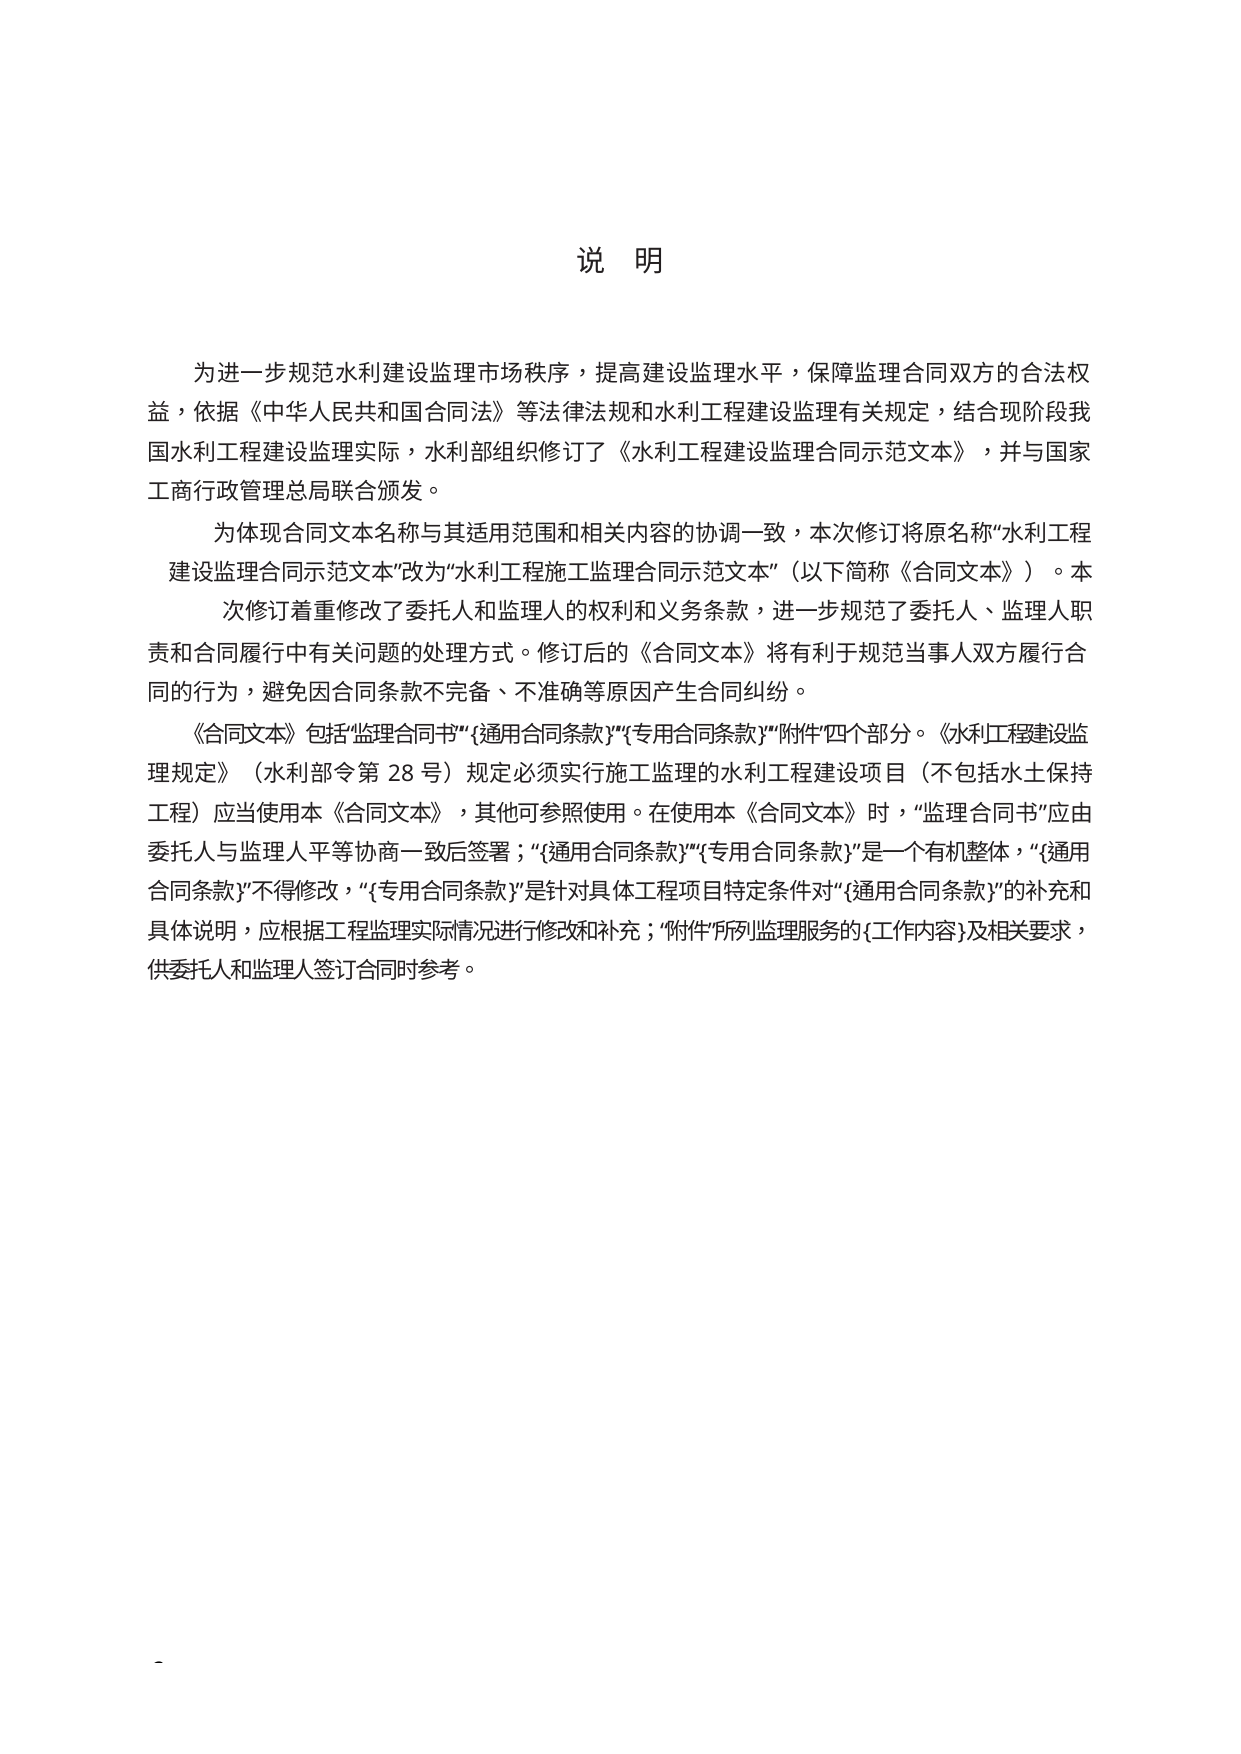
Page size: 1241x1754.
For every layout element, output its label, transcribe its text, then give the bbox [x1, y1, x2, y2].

text 为体现合同文本名称与其适用范围和相关内容的协调一致，本次修订将原名称“水利工程建设监理合同示范文本”改为“水利工程施工监理合同示范文本”（以下简称《合同文本》）。本次修订着重修改了委托人和监理人的权利和义务条款，进一步规范了委托人、监理人职 [148, 516, 1093, 626]
text 《合同文本》包括“监理合同书”“{通用合同条款}”“{专用合同条款}”“附件”四个部分。《水利工程建设监理规定》（水利部令第 28 号）规定必须实行施工监理的水利工程建设项目（不包括水土保持工程）应当使用本《合同文本》，其他可参照使用。在使用本《合同文本》时，“监理合同书”应由委托人与监理人平等协商一致后签署；“{通用合同条款}”“{专用合同条款}”是一个有机整体，“{通用合同条款}”不得修改，“{专用合同条款}”是针对具体工程项目特定条件对“{通用合同条款}”的补充和具体说明，应根据工程监理实际情况进行修改和补充；“附件”所列监理服务的{工作内容}及相关要求，供委托人和监理人签订合同时参考。 [148, 718, 1093, 985]
text 为进一步规范水利建设监理市场秩序，提高建设监理水平，保障监理合同双方的合法权益，依据《中华人民共和国合同法》等法律法规和水利工程建设监理有关规定，结合现阶段我国水利工程建设监理实际，水利部组织修订了《水利工程建设监理合同示范文本》，并与国家工商行政管理总局联合颁发。 [148, 357, 1093, 506]
subtitle 说 明 [576, 240, 1105, 280]
text 责和合同履行中有关问题的处理方式。修订后的《合同文本》将有利于规范当事人双方履行合同的行为，避免因合同条款不完备、不准确等原因产生合同纠纷。 [148, 637, 1105, 707]
